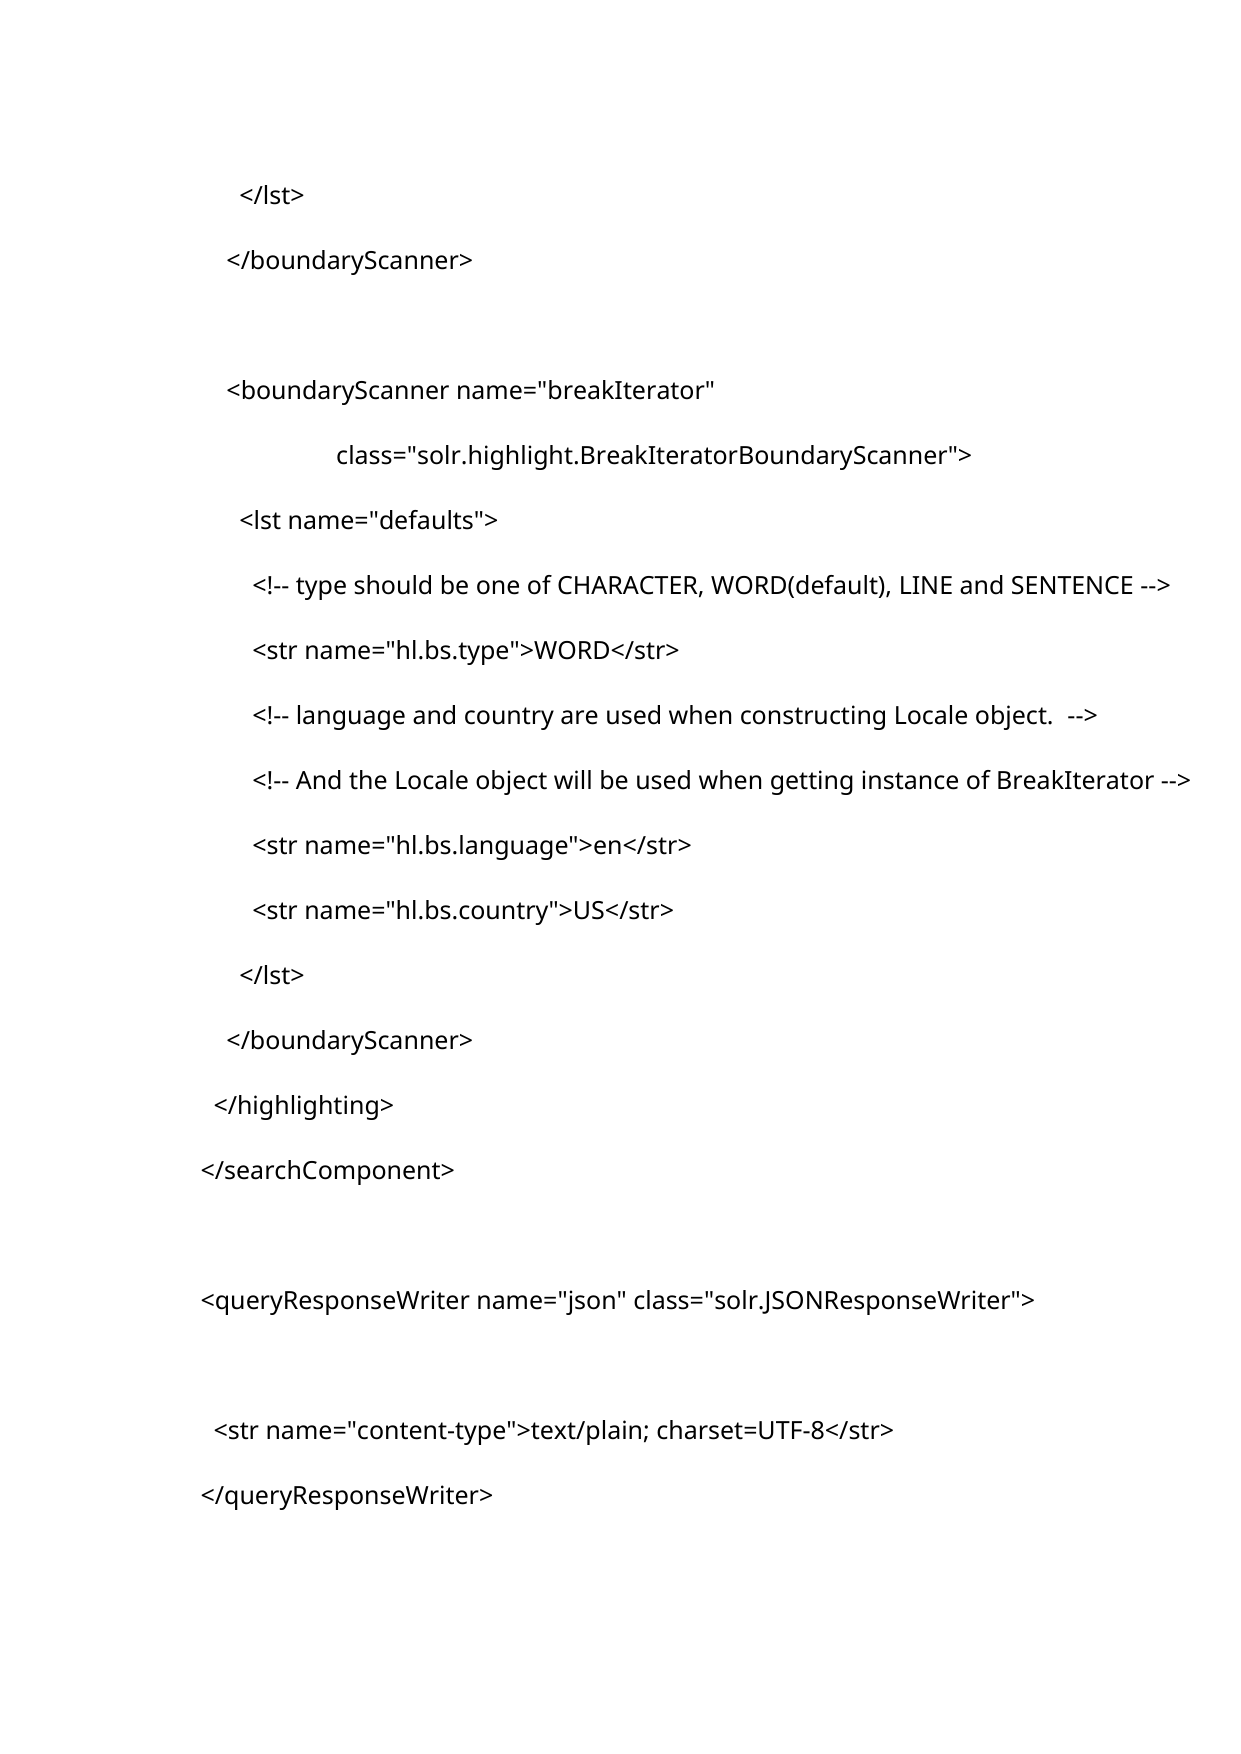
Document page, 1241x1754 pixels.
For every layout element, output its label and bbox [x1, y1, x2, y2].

table_header [188, 162, 1240, 1592]
